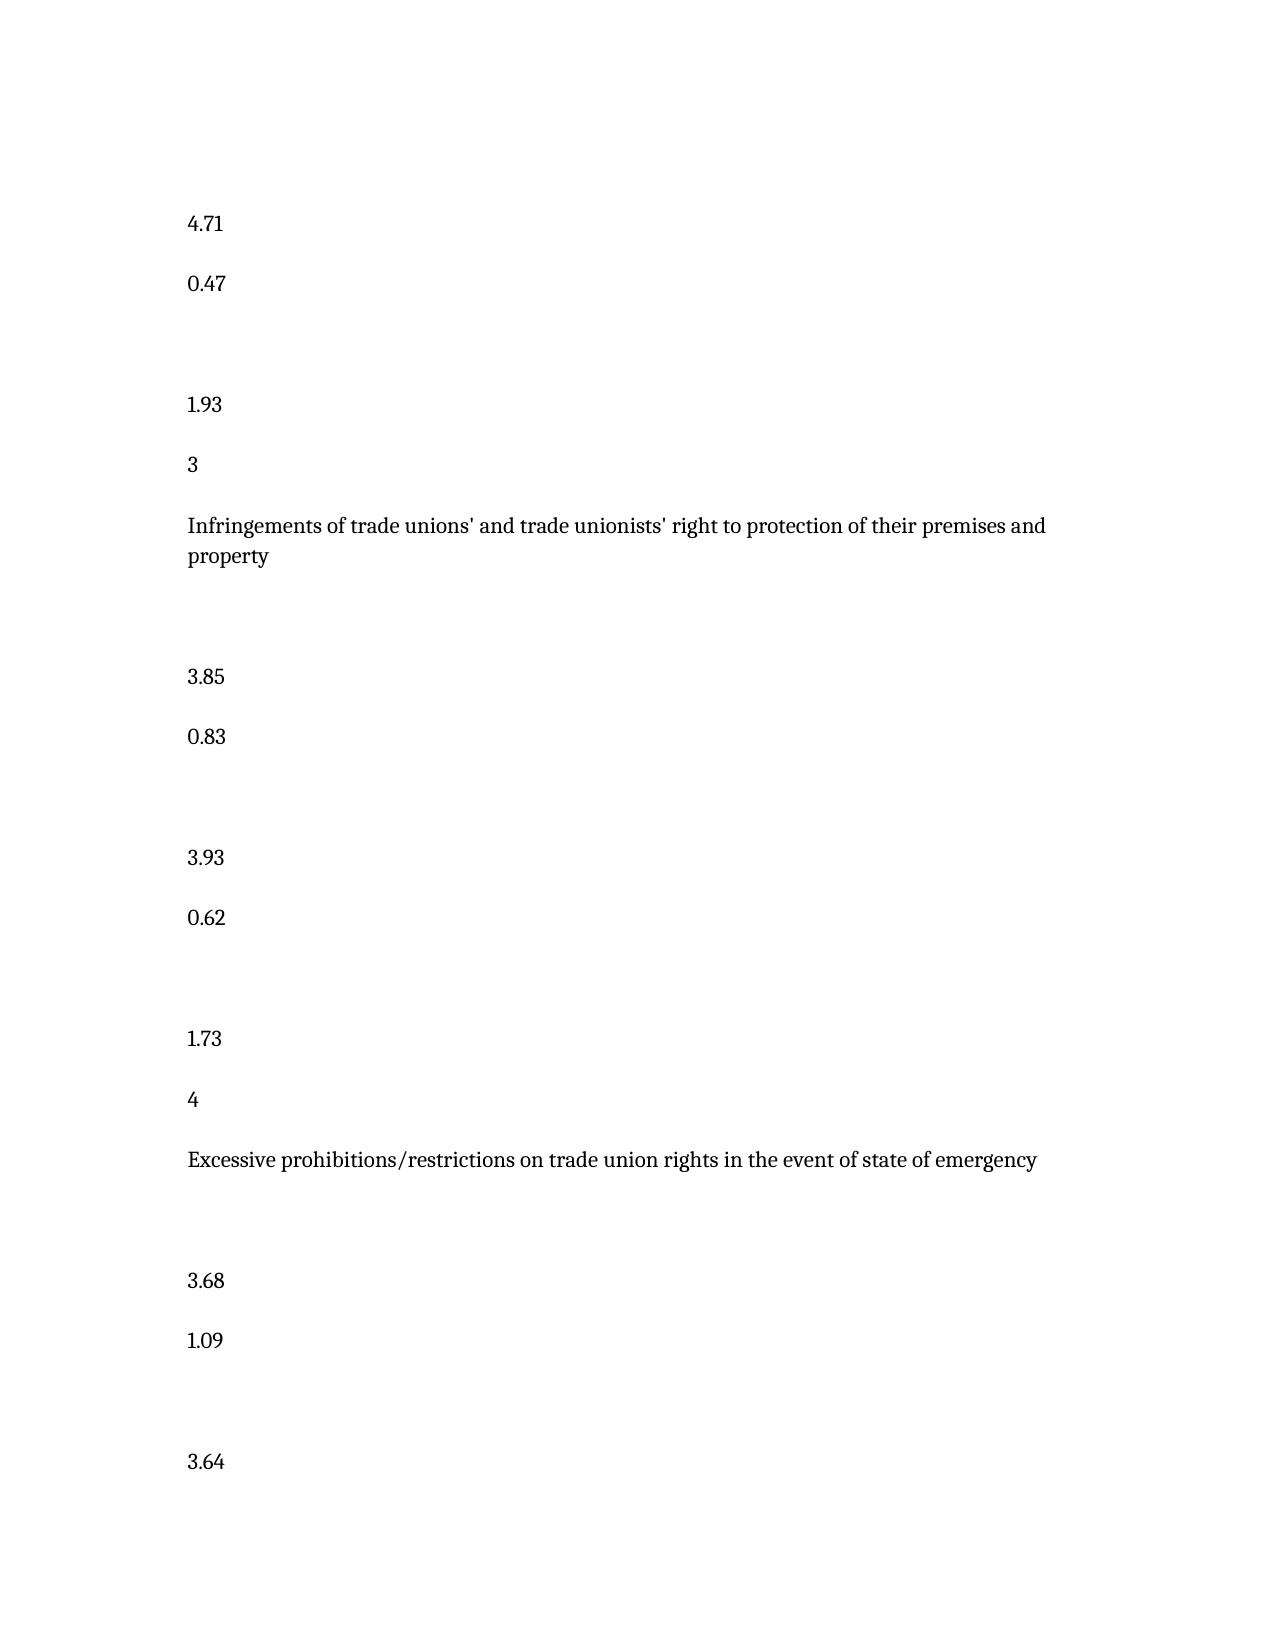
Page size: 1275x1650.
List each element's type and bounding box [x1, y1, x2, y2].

text [187, 150, 1087, 1475]
